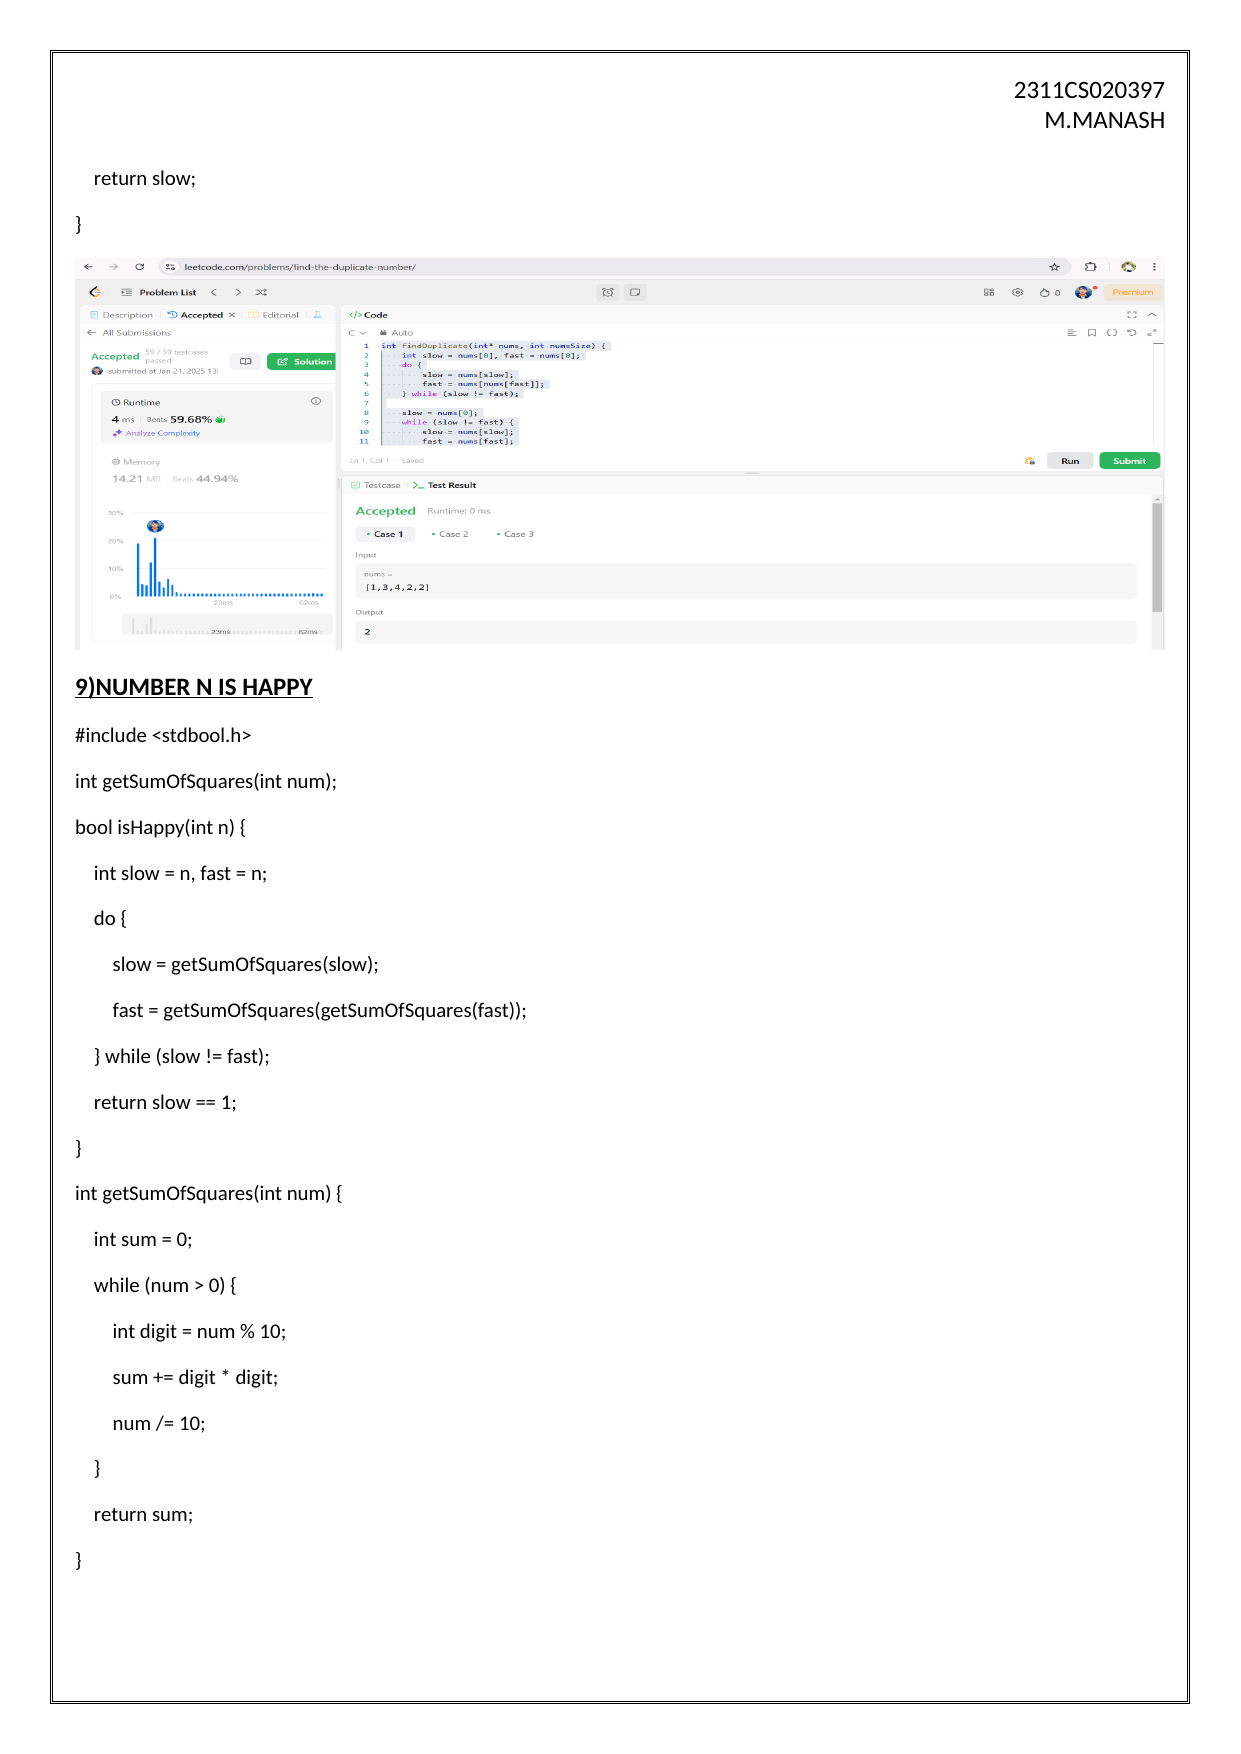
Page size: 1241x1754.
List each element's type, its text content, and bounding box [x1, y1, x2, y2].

text return sum; [75, 1501, 1165, 1527]
text } [75, 1456, 1165, 1481]
text fast = getSumOfSquares(getSumOfSquares(fast)); [75, 997, 1165, 1023]
text 9)NUMBER N IS HAPPY [75, 671, 1165, 701]
text return slow == 1; [75, 1089, 1165, 1114]
picture [75, 257, 1166, 650]
text int slow = n, fast = n; [75, 860, 1165, 885]
text sum += digit * digit; [75, 1364, 1165, 1389]
text while (num > 0) { [75, 1272, 1165, 1298]
text num /= 10; [75, 1410, 1165, 1435]
text slow = getSumOfSquares(slow); [75, 951, 1165, 977]
text #include <stdbool.h> [75, 722, 1165, 748]
text } [75, 1135, 1165, 1160]
text int digit = num % 10; [75, 1318, 1165, 1343]
text int getSumOfSquares(int num) { [75, 1181, 1165, 1206]
text } while (slow != fast); [75, 1043, 1165, 1068]
text return slow; [75, 165, 1165, 191]
text } [75, 1547, 1165, 1573]
text } [75, 211, 1165, 237]
text bool isHappy(int n) { [75, 814, 1165, 839]
text do { [75, 906, 1165, 931]
text int sum = 0; [75, 1226, 1165, 1252]
text int getSumOfSquares(int num); [75, 768, 1165, 793]
